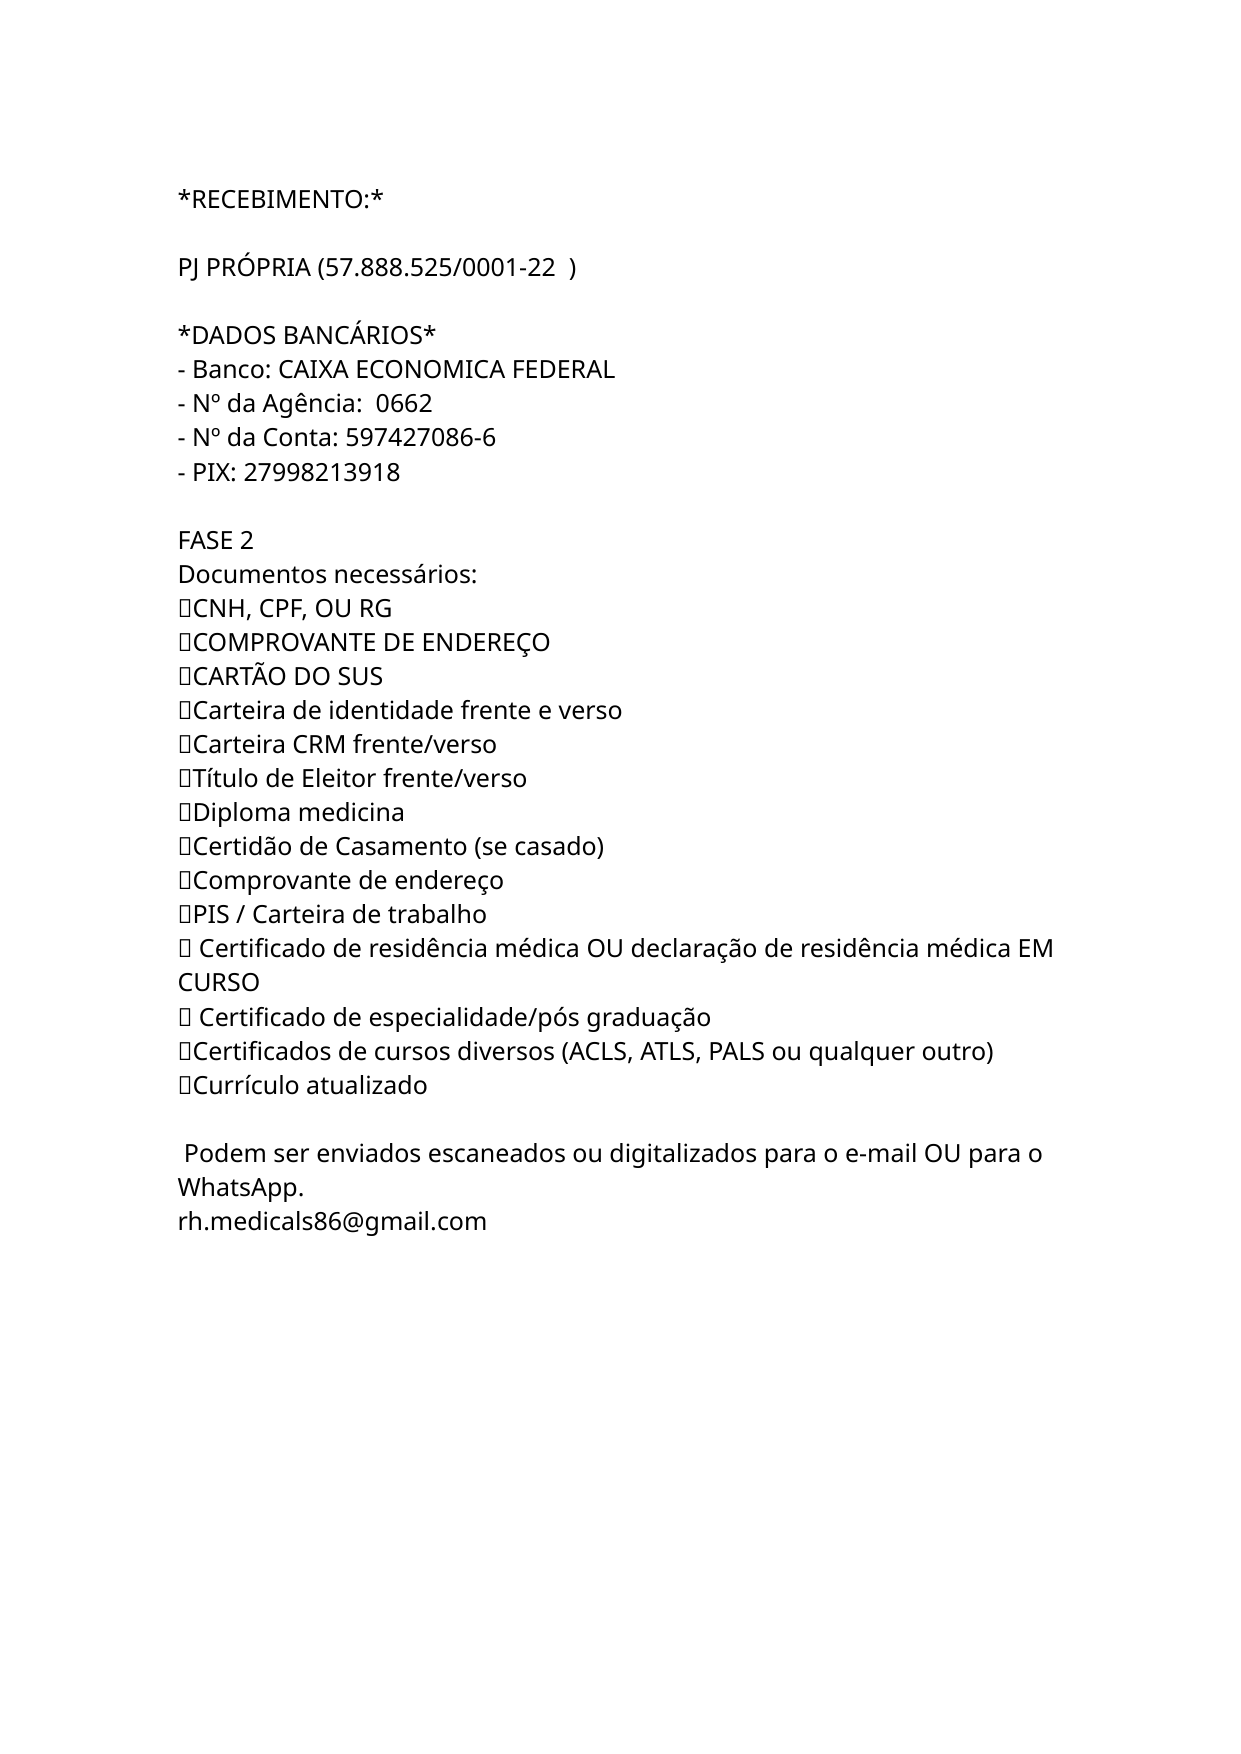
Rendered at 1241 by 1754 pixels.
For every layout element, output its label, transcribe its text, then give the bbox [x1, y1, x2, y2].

text ✅COMPROVANTE DE ENDEREÇO [177, 624, 1063, 658]
text ✅ Certificado de especialidade/pós graduação [177, 999, 1063, 1033]
text ✅Carteira de identidade frente e verso [177, 693, 1063, 727]
text - Banco: CAIXA ECONOMICA FEDERAL [177, 352, 1063, 386]
text ✅Currículo atualizado [177, 1067, 1063, 1101]
text - PIX: 27998213918 [177, 454, 1063, 488]
text Podem ser enviados escaneados ou digitalizados para o e-mail OU para o WhatsApp. [177, 1135, 1063, 1203]
text - Nº da Agência: 0662 [177, 386, 1063, 420]
text ✅ Certificado de residência médica OU declaração de residência médica EM CURSO [177, 931, 1063, 999]
text ✅Comprovante de endereço [177, 863, 1063, 897]
text rh.medicals86@gmail.com [177, 1203, 1063, 1238]
text FASE 2️ [177, 522, 1063, 556]
text ✅CARTÃO DO SUS [177, 658, 1063, 693]
text ✅Certificados de cursos diversos (ACLS, ATLS, PALS ou qualquer outro) [177, 1033, 1063, 1067]
text Documentos necessários: [177, 556, 1063, 590]
text ✅Carteira CRM frente/verso [177, 727, 1063, 761]
text - Nº da Conta: 597427086-6 [177, 420, 1063, 454]
text *RECEBIMENTO:* [177, 182, 1063, 216]
text ✅PIS / Carteira de trabalho [177, 897, 1063, 931]
text PJ PRÓPRIA (57.888.525/0001-22 ) [177, 250, 1063, 284]
text ✅Certidão de Casamento (se casado) [177, 829, 1063, 863]
text ✅CNH, CPF, OU RG [177, 590, 1063, 624]
text *DADOS BANCÁRIOS* [177, 318, 1063, 352]
text ✅Título de Eleitor frente/verso [177, 761, 1063, 795]
text ✅Diploma medicina [177, 795, 1063, 829]
